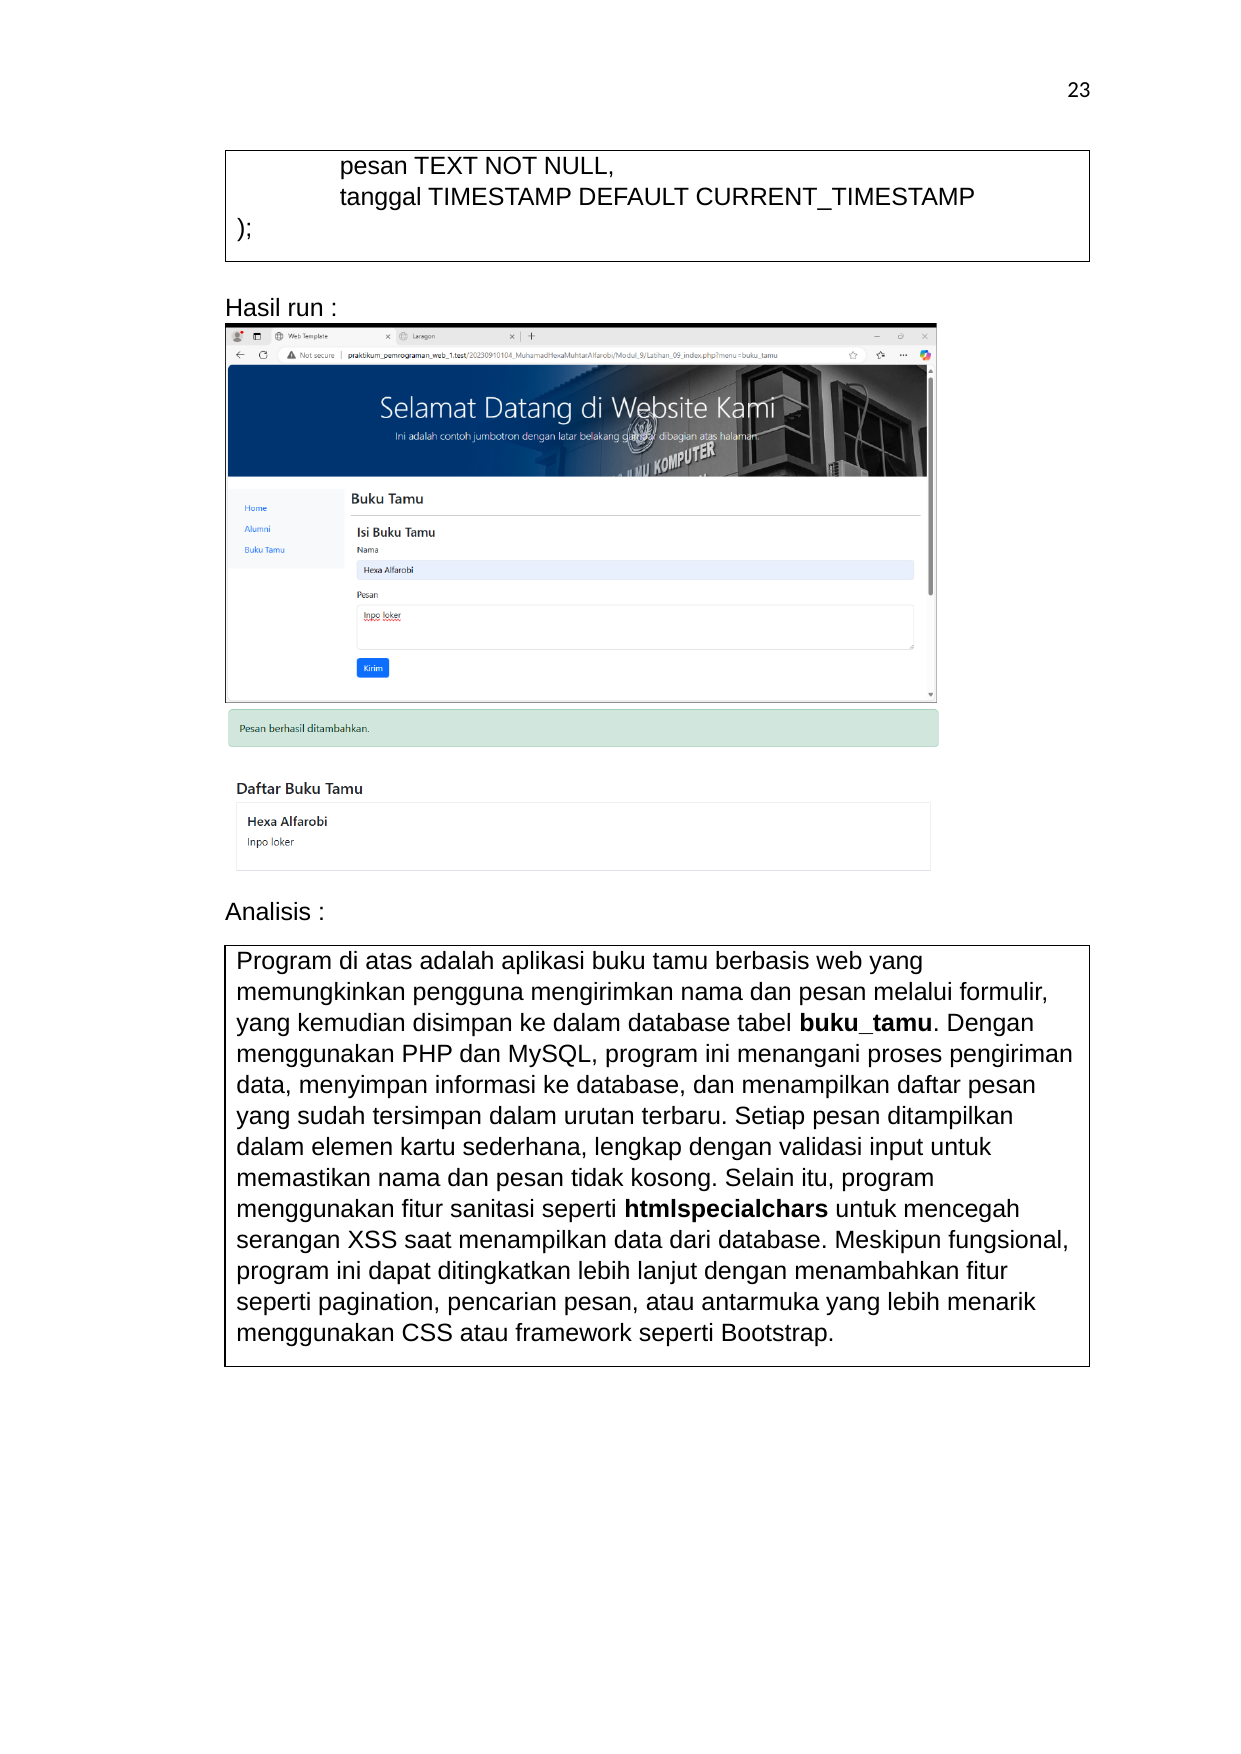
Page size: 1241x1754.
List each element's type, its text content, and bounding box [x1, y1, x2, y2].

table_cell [226, 151, 1089, 261]
picture [225, 323, 937, 703]
table_header Program di atas adalah aplikasi buku tamu berbasis web yang memungkinkan pengguna mengirimkan nama dan pesan melalui formulir, yang kemudian disimpan ke dalam database tabel buku_tamu. Dengan menggunakan PHP dan MySQL, program ini menangani proses pengiriman data, menyimpan informasi ke database, dan menampilkan daftar pesan yang sudah tersimpan dalam urutan terbaru. Setiap pesan ditampilkan dalam elemen kartu sederhana, lengkap dengan validasi input untuk memastikan nama dan pesan tidak kosong. Selain itu, program menggunakan fitur sanitasi seperti htmlspecialchars untuk mencegah serangan XSS saat menampilkan data dari database. Meskipun fungsional, program ini dapat ditingkatkan lebih lanjut dengan menambahkan fitur seperti pagination, pencarian pesan, atau antarmuka yang lebih menarik menggunakan CSS atau framework seperti Bootstrap. [226, 946, 1089, 1366]
text Analisis : [150, 897, 1090, 926]
list Hasil run : [225, 293, 1090, 321]
